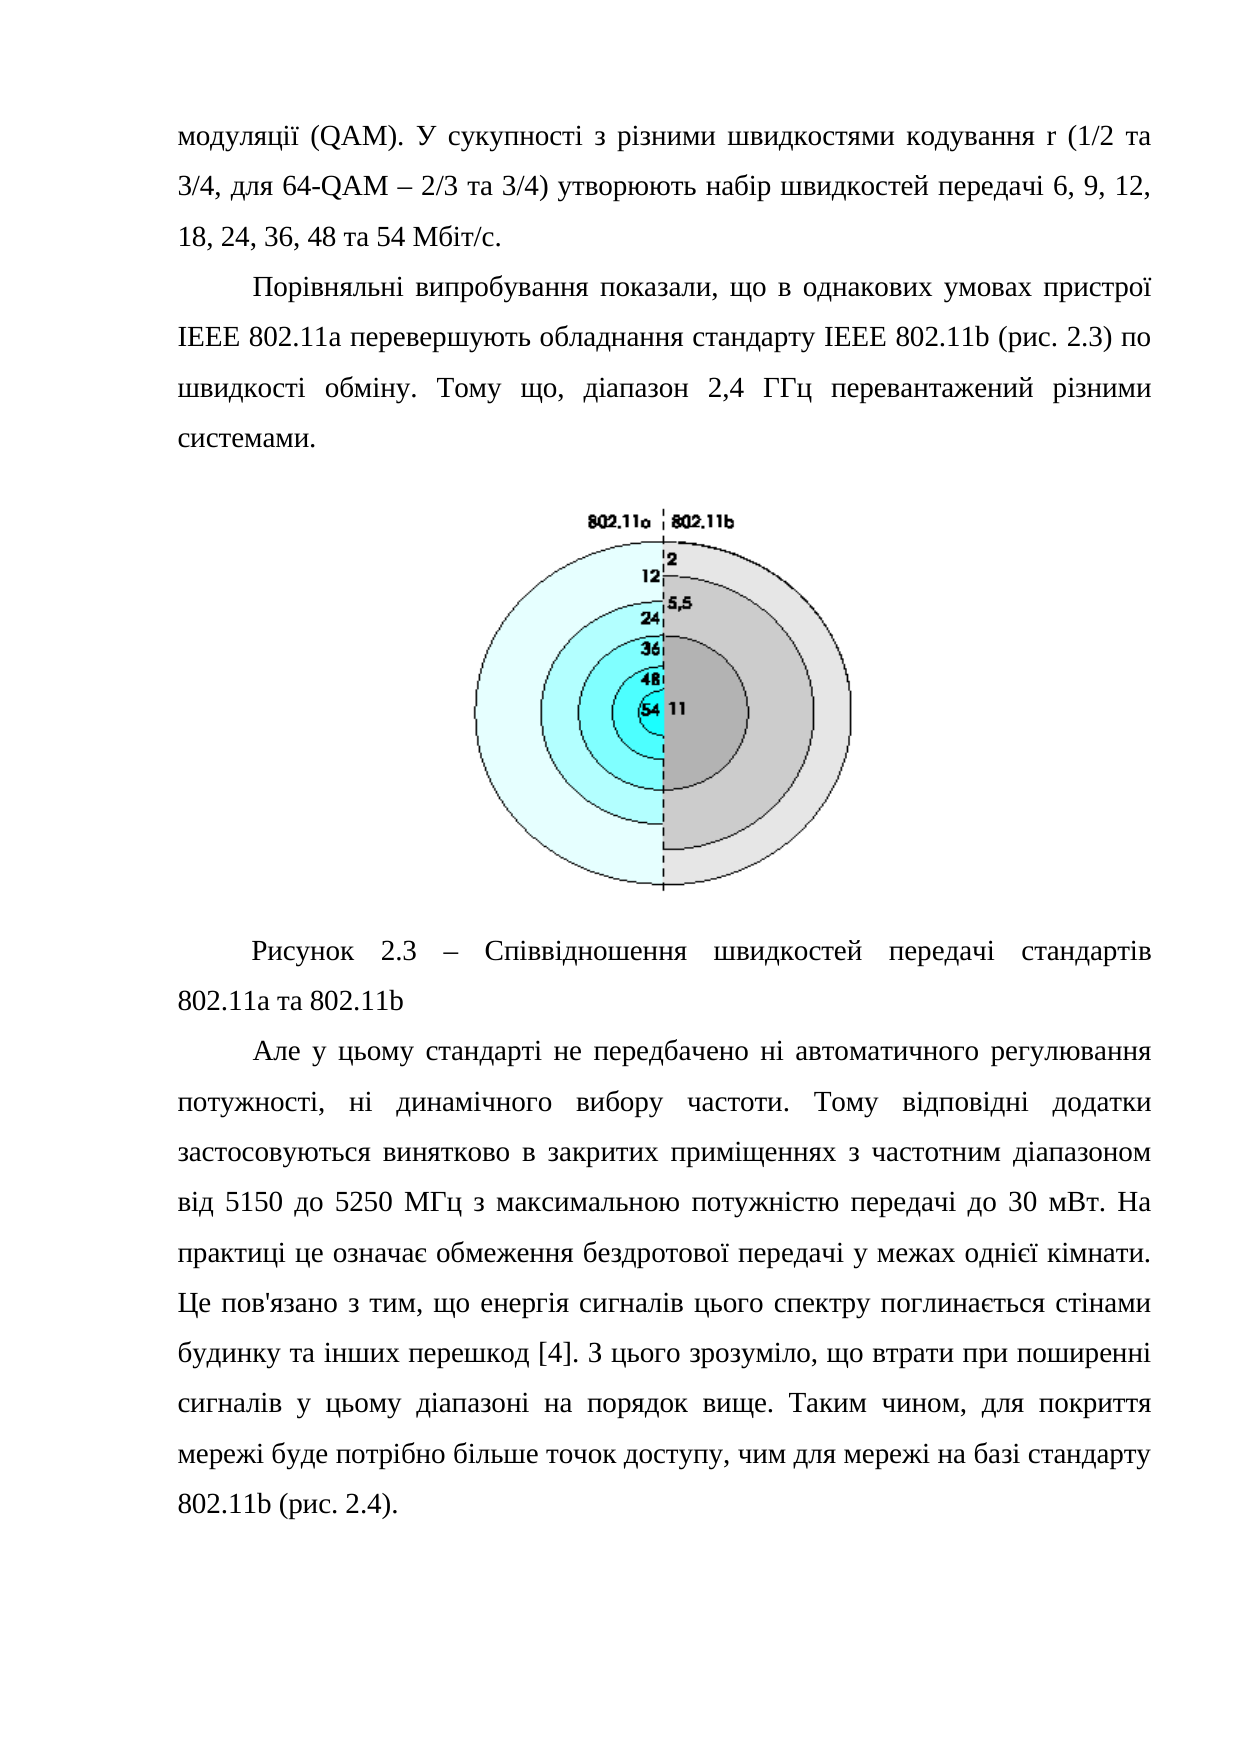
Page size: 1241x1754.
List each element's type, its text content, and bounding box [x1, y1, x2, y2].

text Порівняльні випробування показали, що в однакових умовах пристрої IEEE 802.11а перевершують обладнання стандарту IEEE 802.11b (рис. 2.3) по швидкості обміну. Тому що, діапазон 2,4 ГГц перевантажений різними системами. [177, 269, 1152, 453]
text Але у цьому стандарті не передбачено ні автоматичного регулювання потужності, ні динамічного вибору частоти. Тому відповідні додатки застосовуються винятково в закритих приміщеннях з частотним діапазоном від 5150 до 5250 МГц з максимальною потужністю передачі до 30 мВт. На практиці це означає обмеження бездротової передачі у межах однієї кімнати. Це пов'язано з тим, що енергія сигналів цього спектру поглинається стінами будинку та інших перешкод [4]. З цього зрозуміло, що втрати при поширенні сигналів у цьому діапазоні на порядок вище. Таким чином, для покриття мережі буде потрібно більше точок доступу, чим для мережі на базі стандарту 802.11b (рис. 2.4). [177, 1033, 1152, 1520]
picture [465, 495, 864, 908]
text Рисунок 2.3 – Співвідношення швидкостей передачі стандартів 802.11а та 802.11b [177, 933, 1152, 1017]
